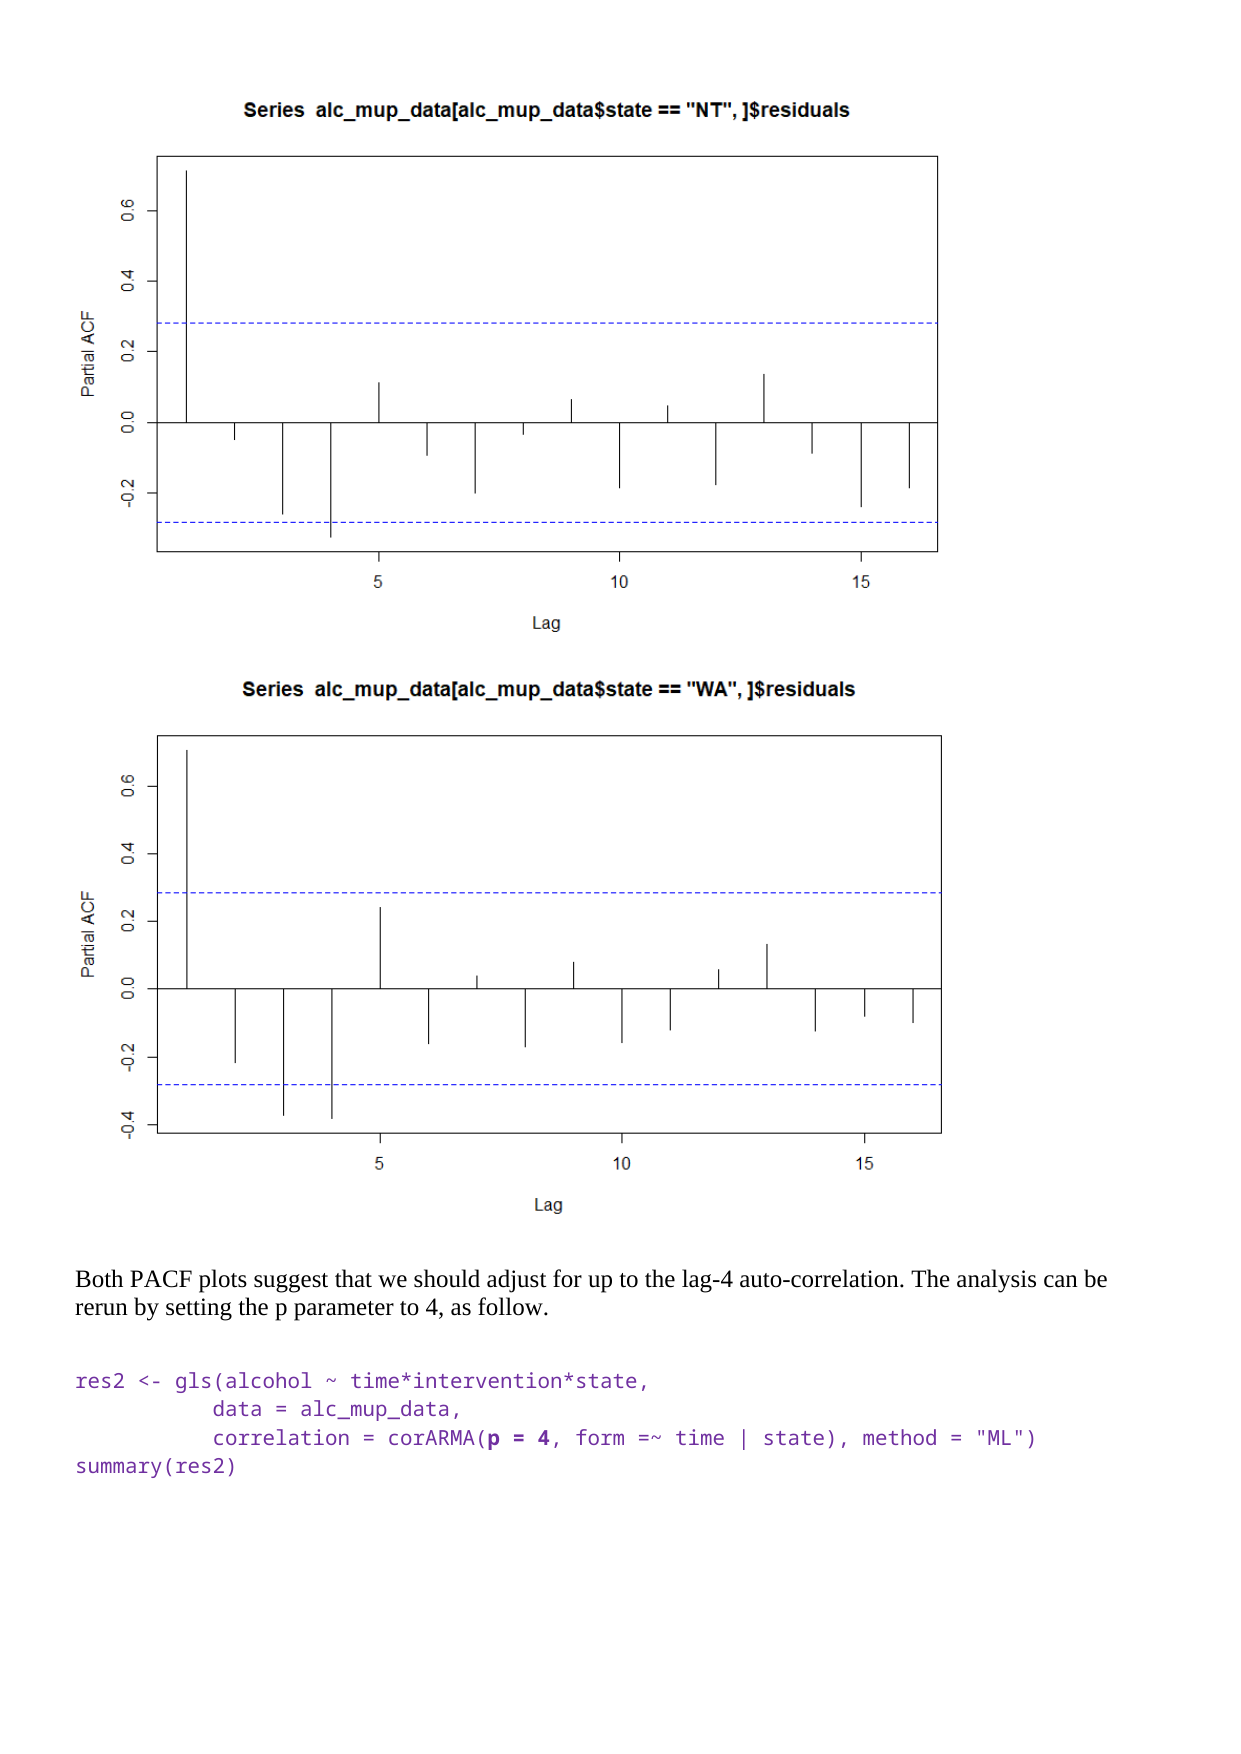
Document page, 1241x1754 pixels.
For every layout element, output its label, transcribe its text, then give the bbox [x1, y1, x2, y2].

text res2 <- gls(alcohol ~ time*intervention*state, data = alc_mup_data, correlation = corARMA(p = 4, form =~ time | state), method = "ML") summary(res2) [75, 1366, 1165, 1479]
picture [75, 75, 984, 1236]
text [75, 75, 1165, 1349]
